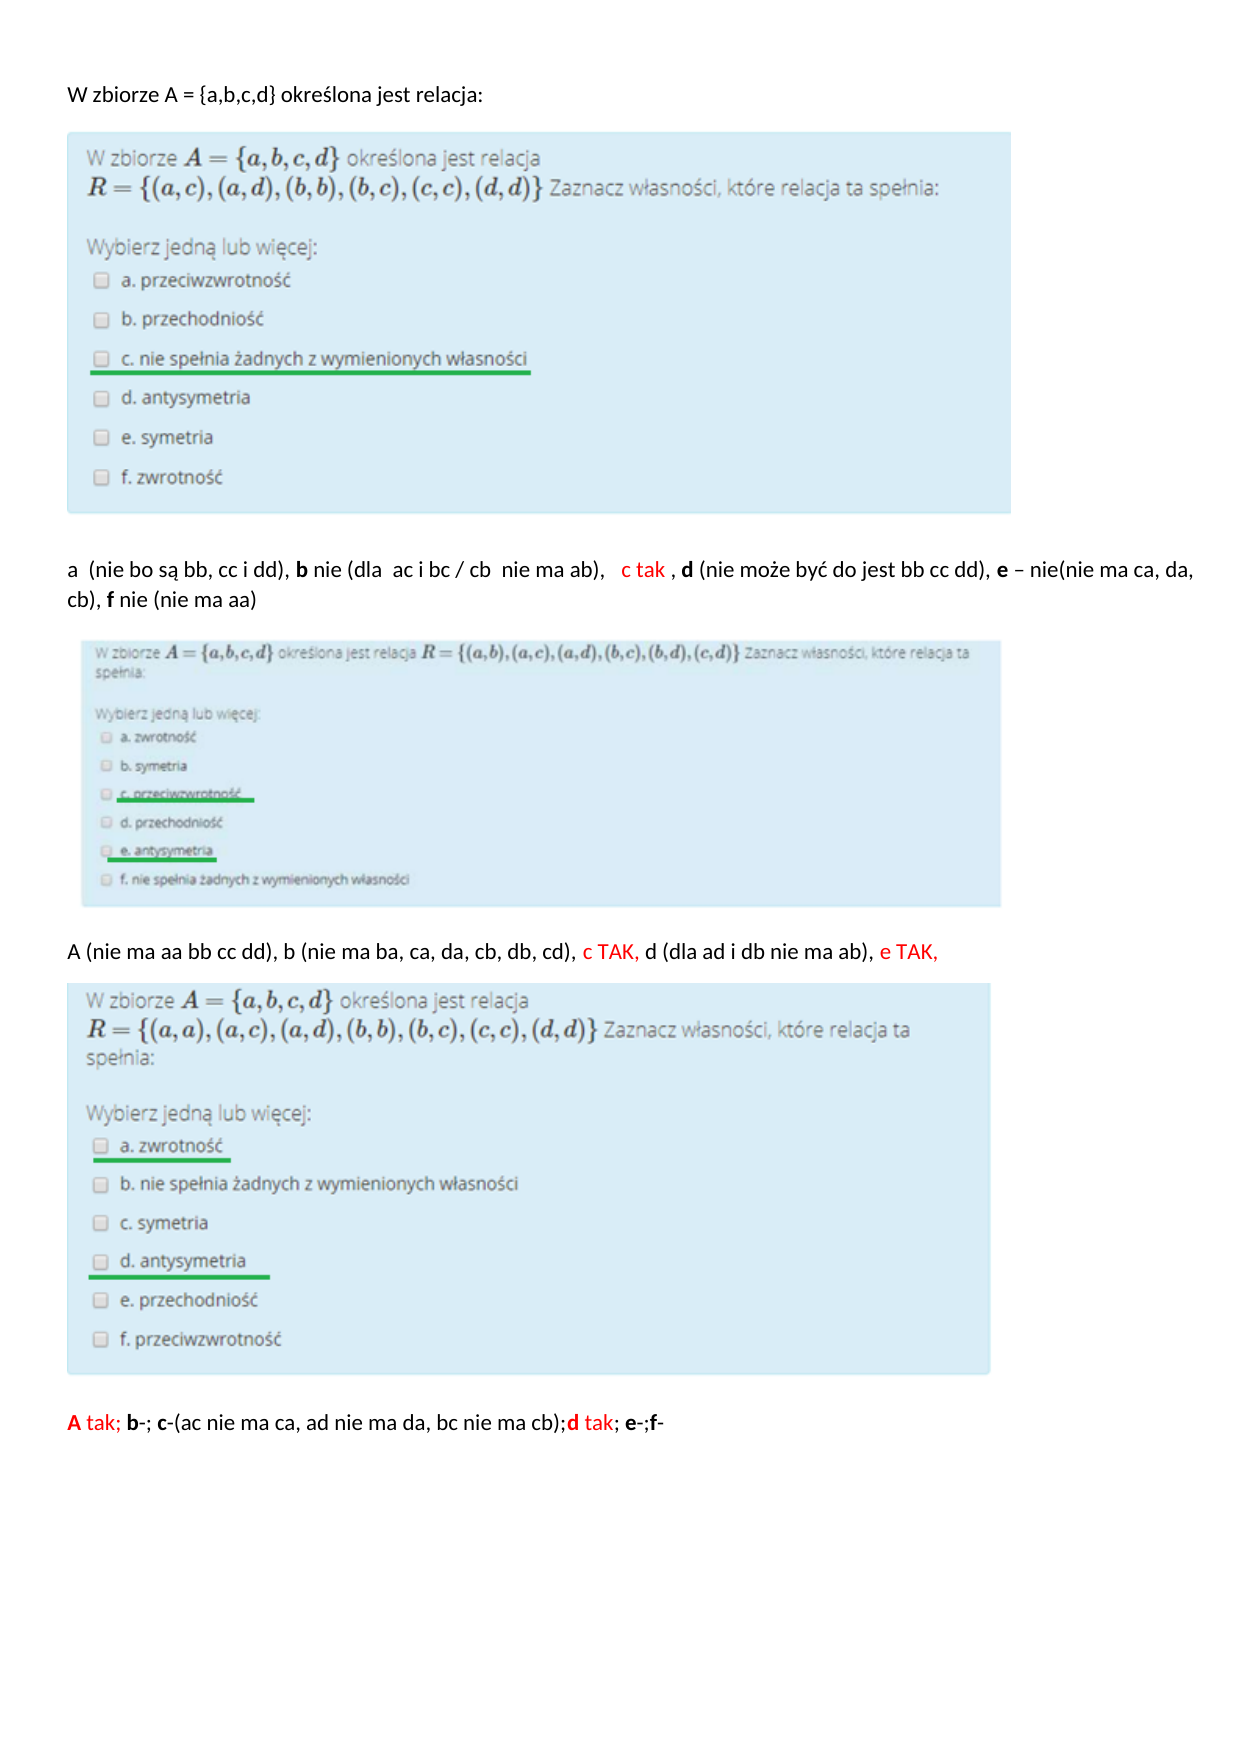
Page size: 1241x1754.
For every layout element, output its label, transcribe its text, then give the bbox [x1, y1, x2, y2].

picture [67, 126, 1011, 537]
picture [67, 632, 1013, 919]
text A tak; b-; c-(ac nie ma ca, ad nie ma da, bc nie ma cb);d tak; e-;f- [67, 1408, 1211, 1436]
text a (nie bo są bb, cc i dd), b nie (dla ac i bc / cb nie ma ab), c tak , d (nie może być do jest bb cc dd), e – nie(nie ma ca, da, cb), f nie (nie ma aa) [67, 555, 1211, 613]
picture [67, 983, 1013, 1389]
text A (nie ma aa bb cc dd), b (nie ma ba, ca, da, cb, db, cd), c TAK, d (dla ad i db nie ma ab), e TAK, [67, 937, 1211, 965]
text W zbiorze A = {a,b,c,d} określona jest relacja: [67, 80, 1211, 108]
